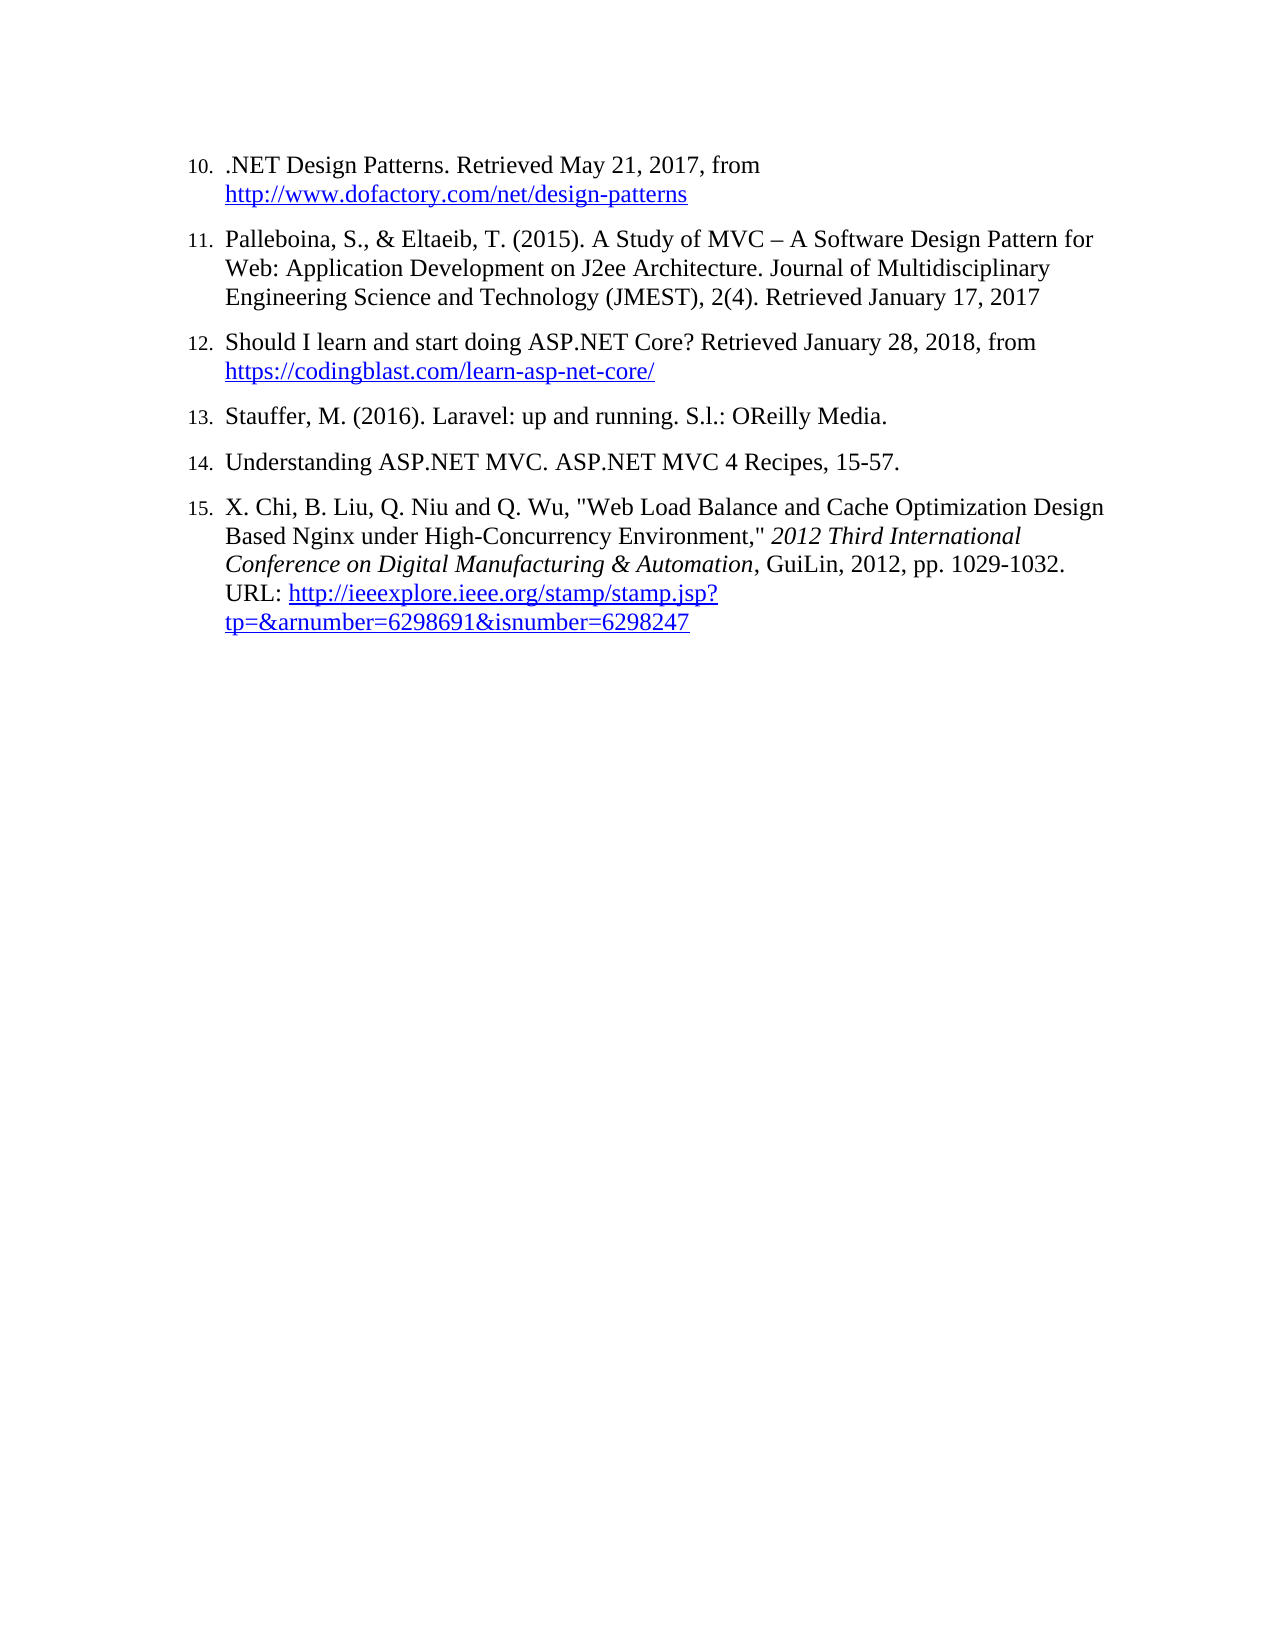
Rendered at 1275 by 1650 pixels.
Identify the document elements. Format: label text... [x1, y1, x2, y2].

list X. Chi, B. Liu, Q. Niu and Q. Wu, "Web Load Balance and Cache Optimization Design Based Nginx under High-Concurrency Environment," 2012 Third International Conference on Digital Manufacturing & Automation, GuiLin, 2012, pp. 1029-1032. URL: http://ieeexplore.ieee.org/stamp/stamp.jsp?tp=&arnumber=6298691&isnumber=6298247 [187, 492, 1125, 636]
list .NET Design Patterns. Retrieved May 21, 2017, from http://www.dofactory.com/net/design-patterns [187, 150, 1125, 207]
list Understanding ASP.NET MVC. ASP.NET MVC 4 Recipes, 15-57. [187, 447, 1125, 475]
list Palleboina, S., & Eltaeib, T. (2015). A Study of MVC – A Software Design Pattern for Web: Application Development on J2ee Architecture. Journal of Multidisciplinary Engineering Science and Technology (JMEST), 2(4). Retrieved January 17, 2017 [187, 224, 1125, 310]
list Stauffer, M. (2016). Laravel: up and running. S.l.: OReilly Media. [187, 401, 1125, 430]
list Should I learn and start doing ASP.NET Core? Retrieved January 28, 2018, from https://codingblast.com/learn-asp-net-core/ [187, 327, 1125, 384]
